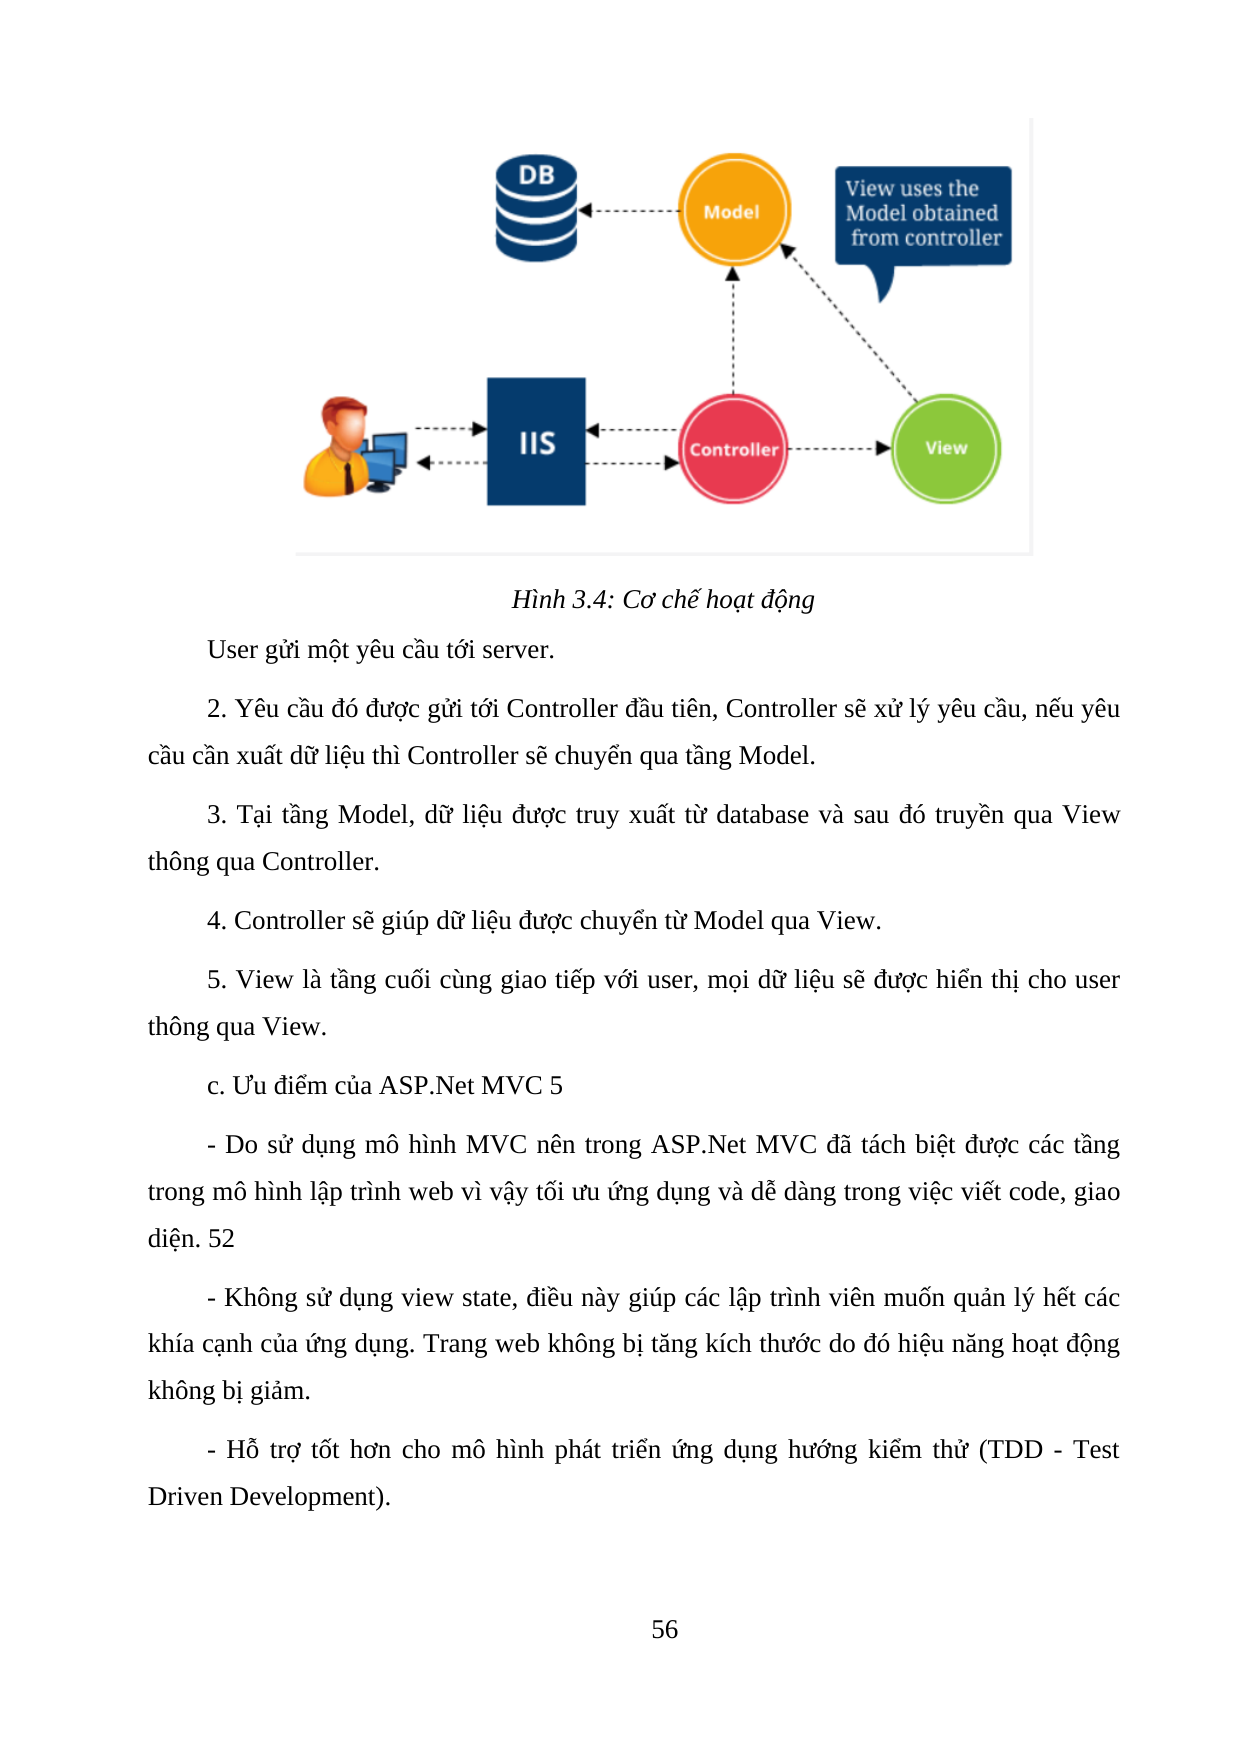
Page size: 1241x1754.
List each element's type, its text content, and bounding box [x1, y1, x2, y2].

text User gửi một yêu cầu tới server. [148, 633, 1122, 664]
picture [295, 118, 1034, 556]
text - Không sử dụng view state, điều này giúp các lập trình viên muốn quản lý hết các khía cạnh của ứng dụng. Trang web không bị tăng kích thước do đó hiệu năng hoạt động không bị giảm. [148, 1281, 1122, 1405]
text 4. Controller sẽ giúp dữ liệu được chuyển từ Model qua View. [148, 904, 1122, 935]
text 5. View là tầng cuối cùng giao tiếp với user, mọi dữ liệu sẽ được hiển thị cho user thông qua View. [148, 963, 1122, 1041]
text c. Ưu điểm của ASP.Net MVC 5 [148, 1069, 1122, 1100]
text 2. Yêu cầu đó được gửi tới Controller đầu tiên, Controller sẽ xử lý yêu cầu, nếu yêu cầu cần xuất dữ liệu thì Controller sẽ chuyển qua tầng Model. [148, 693, 1122, 770]
text - Do sử dụng mô hình MVC nên trong ASP.Net MVC đã tách biệt được các tầng trong mô hình lập trình web vì vậy tối ưu ứng dụng và dễ dàng trong việc viết code, giao diện. 52 [148, 1128, 1122, 1253]
text - Hỗ trợ tốt hơn cho mô hình phát triển ứng dụng hướng kiểm thử (TDD - Test Driven Development). [148, 1433, 1122, 1511]
text 3. Tại tầng Model, dữ liệu được truy xuất từ database và sau đó truyền qua View thông qua Controller. [148, 798, 1122, 876]
